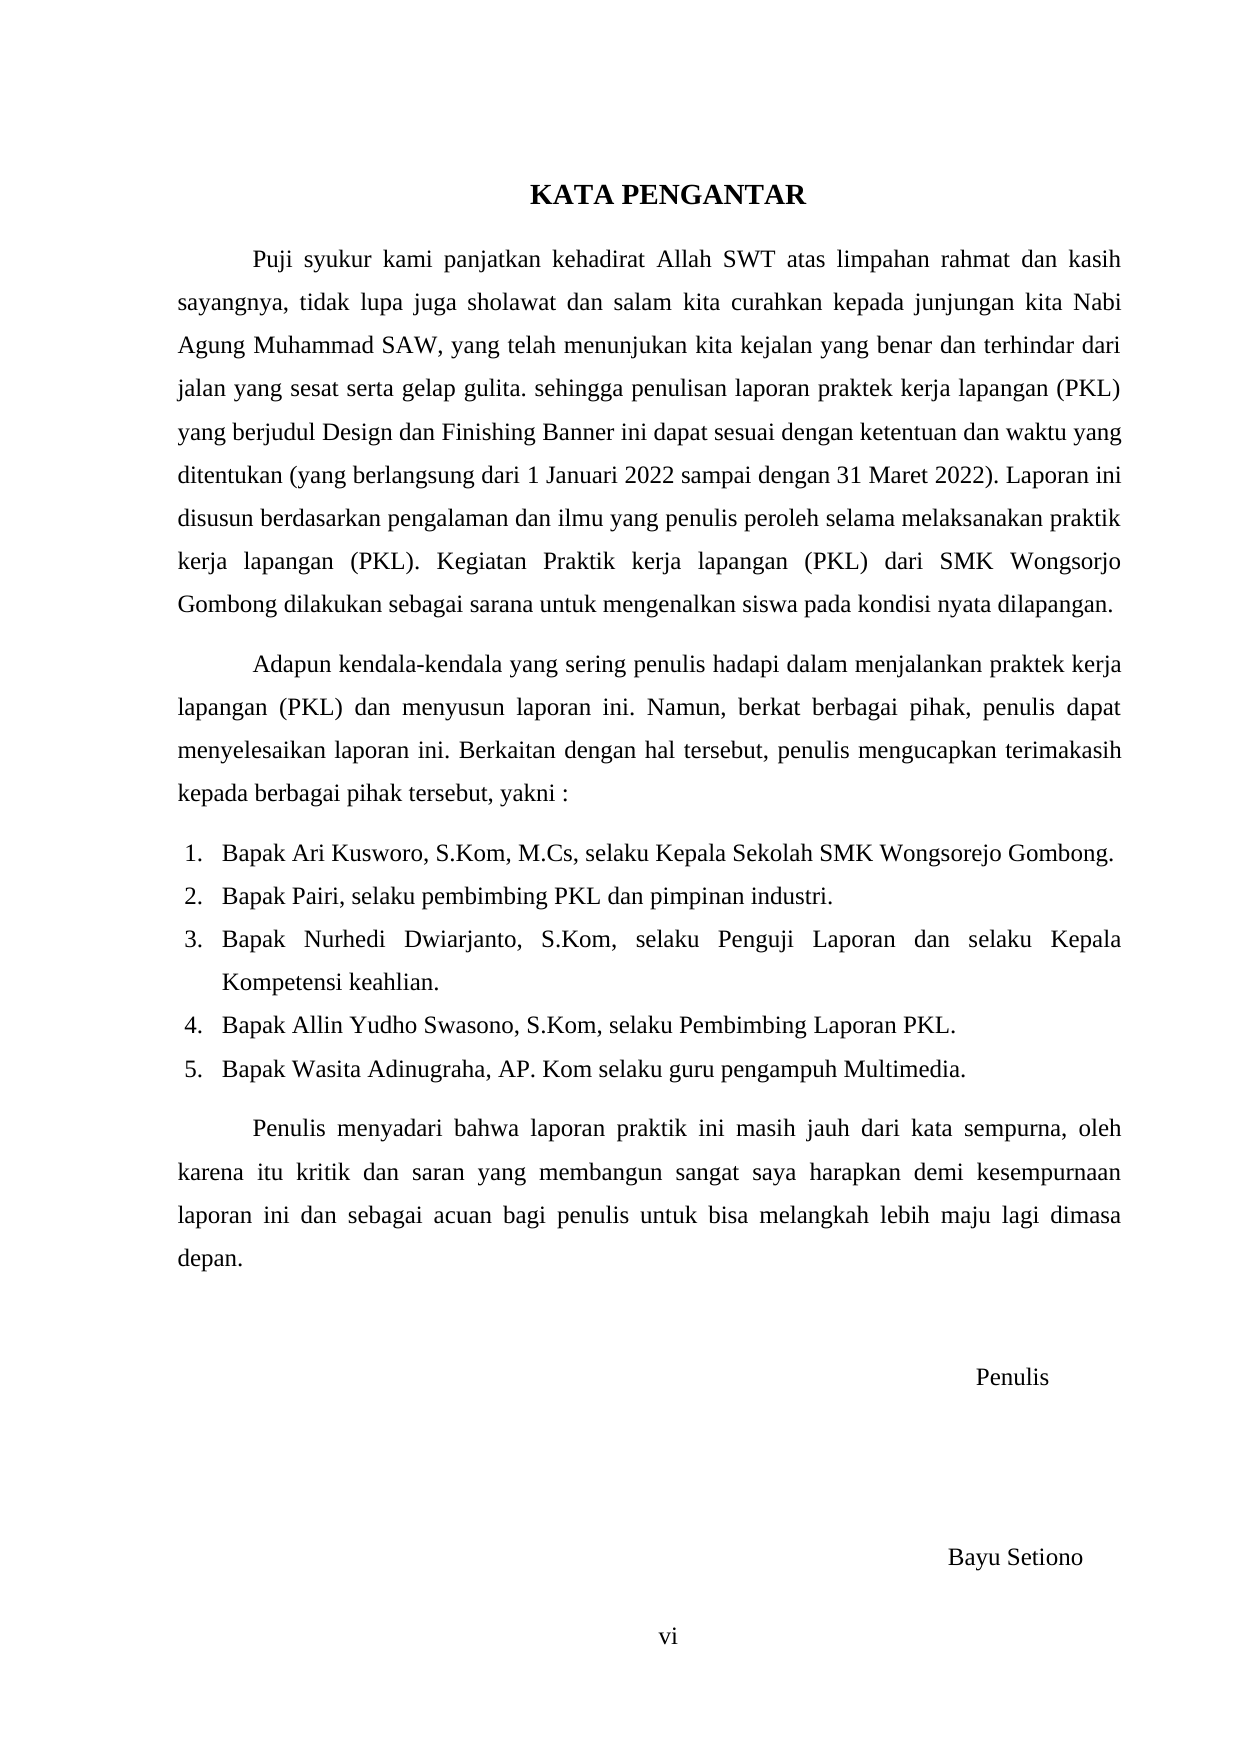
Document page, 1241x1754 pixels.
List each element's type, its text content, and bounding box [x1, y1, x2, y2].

list Bapak Ari Kusworo, S.Kom, M.Cs, selaku Kepala Sekolah SMK Wongsorejo Gombong. [184, 838, 1122, 867]
text KATA PENGANTAR [214, 177, 1122, 211]
list Bapak Allin Yudho Swasono, S.Kom, selaku Pembimbing Laporan PKL. [184, 1011, 1122, 1039]
text Penulis menyadari bahwa laporan praktik ini masih jauh dari kata sempurna, oleh karena itu kritik dan saran yang membangun sangat saya harapkan demi kesempurnaan laporan ini dan sebagai acuan bagi penulis untuk bisa melangkah lebih maju lagi dimasa depan. [177, 1113, 1122, 1272]
list Bapak Nurhedi Dwiarjanto, S.Kom, selaku Penguji Laporan dan selaku Kepala Kompetensi keahlian. [184, 924, 1122, 996]
text Adapun kendala-kendala yang sering penulis hadapi dalam menjalankan praktek kerja lapangan (PKL) dan menyusun laporan ini. Namun, berkat berbagai pihak, penulis dapat menyelesaikan laporan ini. Berkaitan dengan hal tersebut, penulis mengucapkan terimakasih kepada berbagai pihak tersebut, yakni : [177, 649, 1122, 807]
text Penulis [853, 1362, 1122, 1391]
list Bapak Wasita Adinugraha, AP. Kom selaku guru pengampuh Multimedia. [184, 1054, 1122, 1082]
text Puji syukur kami panjatkan kehadirat Allah SWT atas limpahan rahmat dan kasih sayangnya, tidak lupa juga sholawat dan salam kita curahkan kepada junjungan kita Nabi Agung Muhammad SAW, yang telah menunjukan kita kejalan yang benar dan terhindar dari jalan yang sesat serta gelap gulita. sehingga penulisan laporan praktek kerja lapangan (PKL) yang berjudul Design dan Finishing Banner ini dapat sesuai dengan ketentuan dan waktu yang ditentukan (yang berlangsung dari 1 Januari 2022 sampai dengan 31 Maret 2022). Laporan ini disusun berdasarkan pengalaman dan ilmu yang penulis peroleh selama melaksanakan praktik kerja lapangan (PKL). Kegiatan Praktik kerja lapangan (PKL) dari SMK Wongsorjo Gombong dilakukan sebagai sarana untuk mengenalkan siswa pada kondisi nyata dilapangan. [177, 244, 1122, 618]
list Bapak Pairi, selaku pembimbing PKL dan pimpinan industri. [184, 881, 1122, 910]
text Bayu Setiono [908, 1542, 1122, 1571]
